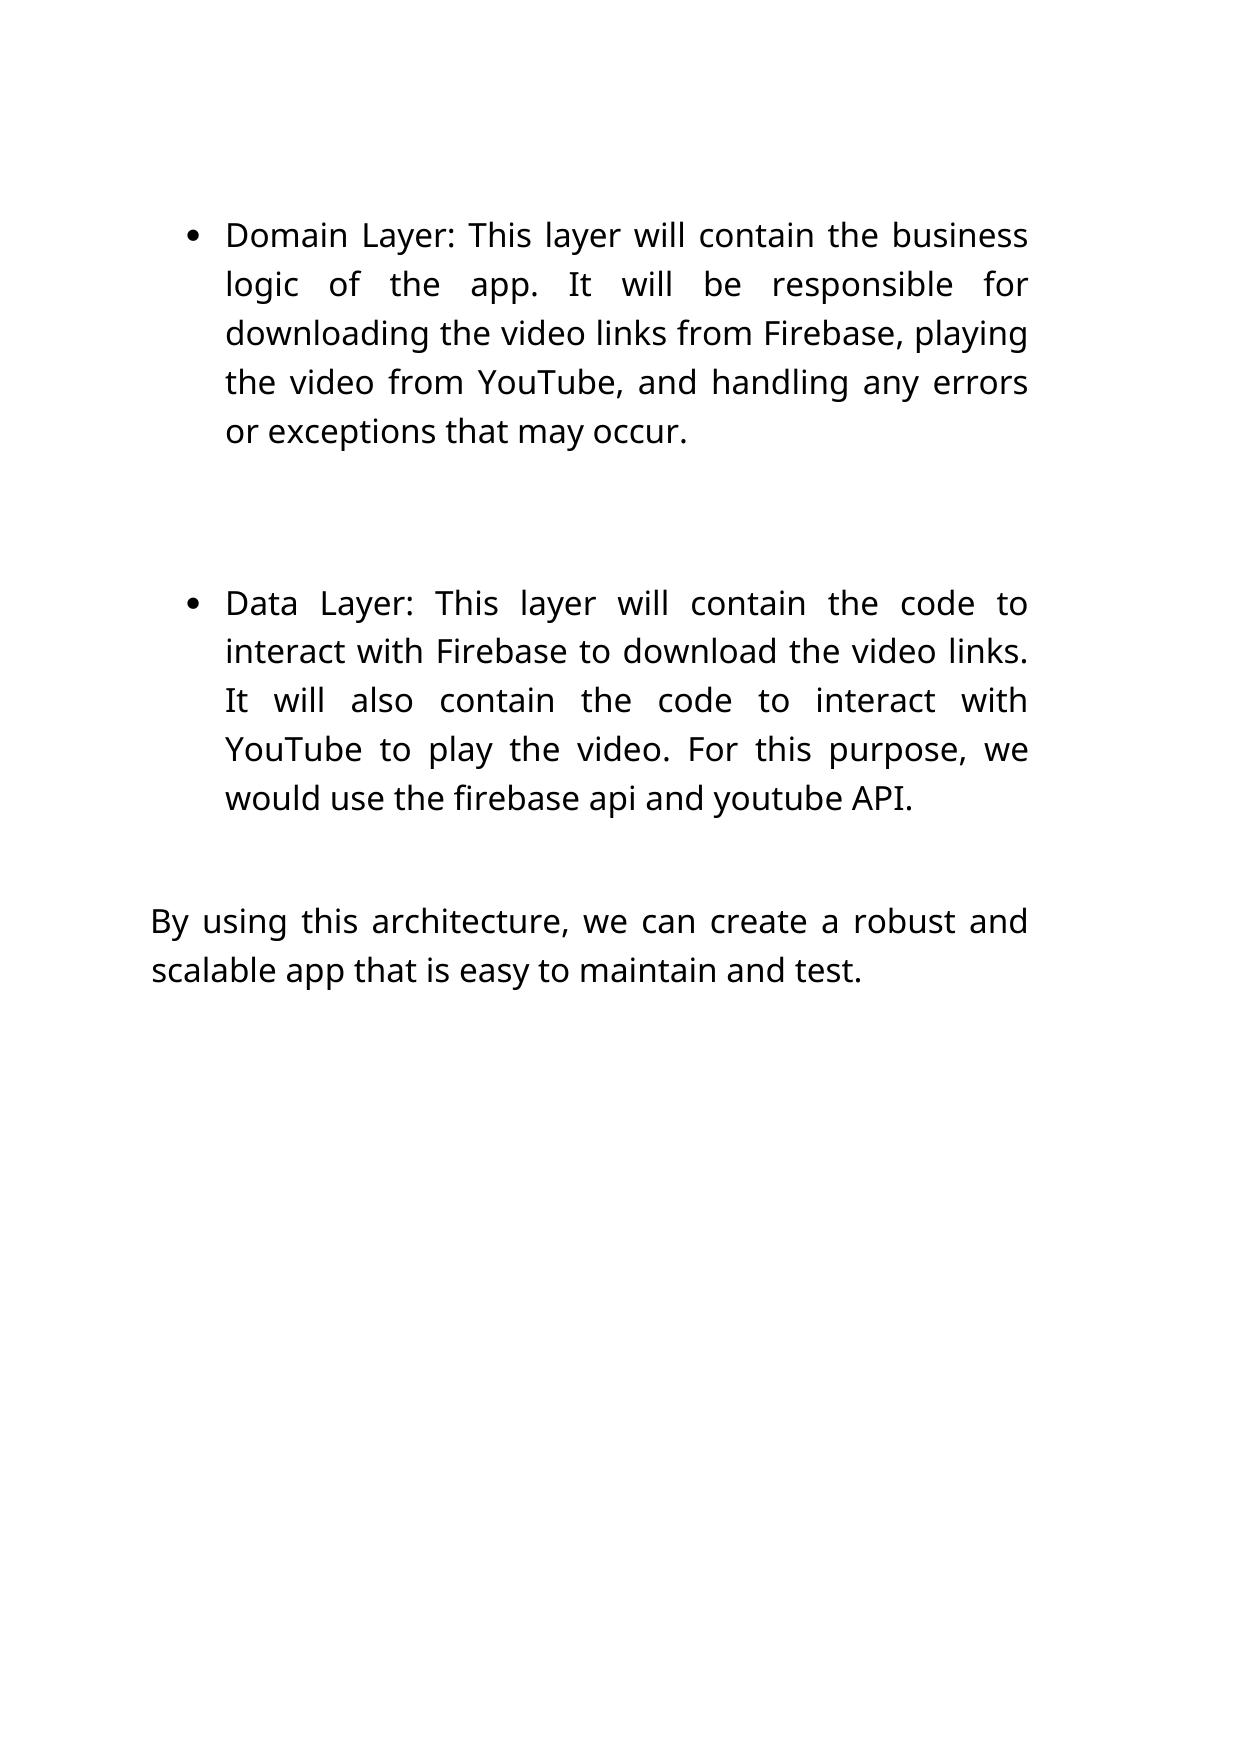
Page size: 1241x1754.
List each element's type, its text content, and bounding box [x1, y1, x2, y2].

list Domain Layer: This layer will contain the business logic of the app. It will be responsible for downloading the video links from Firebase, playing the video from YouTube, and handling any errors or exceptions that may occur. [187, 212, 1030, 453]
text By using this architecture, we can create a robust and scalable app that is easy to maintain and test. [150, 898, 1030, 992]
list Data Layer: This layer will contain the code to interact with Firebase to download the video links. It will also contain the code to interact with YouTube to play the video. For this purpose, we would use the firebase api and youtube API. [187, 579, 1030, 821]
